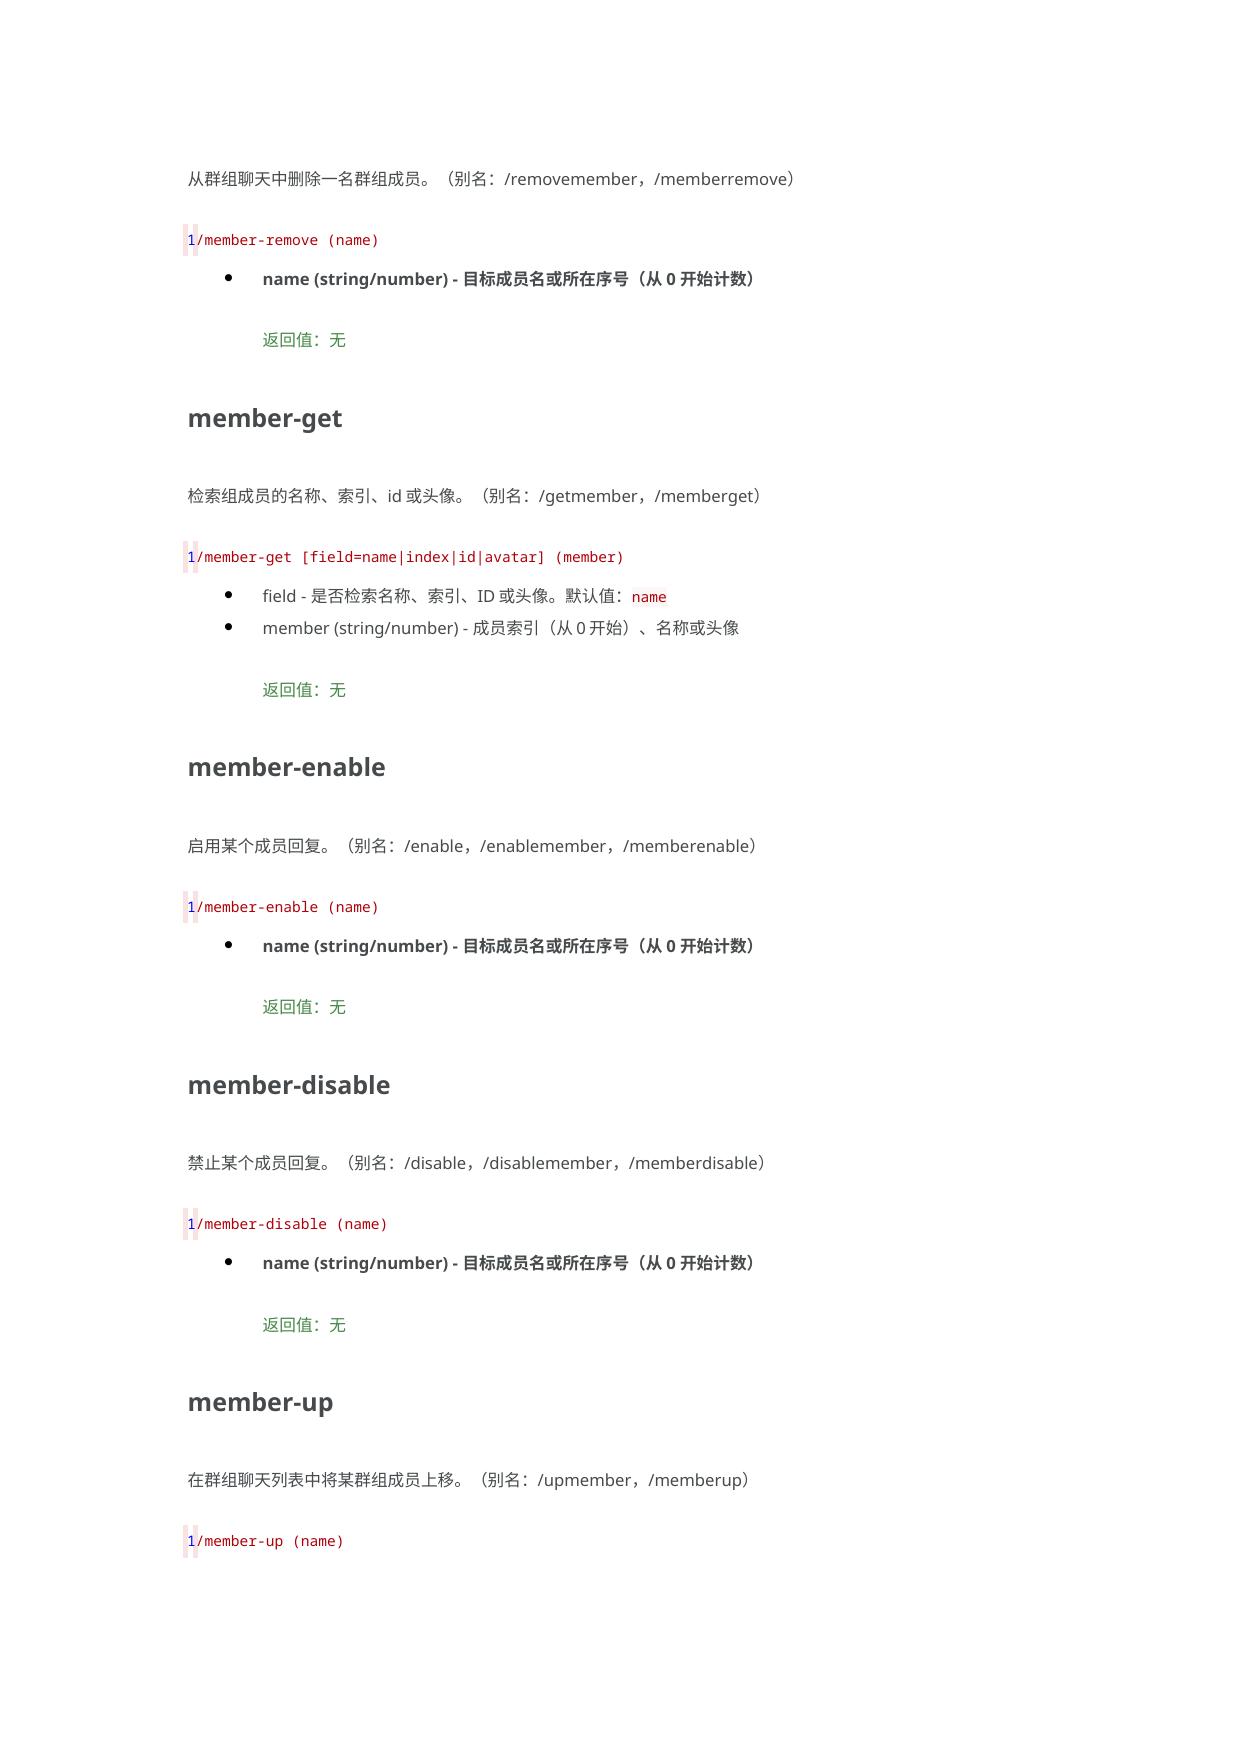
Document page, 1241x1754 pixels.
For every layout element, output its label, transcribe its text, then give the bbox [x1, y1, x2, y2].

subtitle member-up [187, 1369, 1053, 1434]
text 返回值：无 [262, 323, 978, 356]
text 返回值：无 [262, 1307, 978, 1340]
list member (string/number) - 成员索引（从0开始）、名称或头像 [225, 611, 1053, 644]
list field - 是否检索名称、索引、ID或头像。默认值：name [225, 579, 1053, 611]
table_header /member-up (name) [198, 1525, 1050, 1557]
subtitle member-enable [187, 735, 1053, 800]
list name (string/number) - 目标成员名或所在序号（从 0 开始计数） [225, 262, 1053, 294]
text 从群组聊天中删除一名群组成员。（别名：/removemember，/memberremove） [187, 162, 1053, 194]
text 返回值：无 [262, 673, 978, 706]
table_header /member-enable (name) [198, 891, 1050, 923]
text 返回值：无 [262, 990, 978, 1023]
table_header /member-disable (name) [198, 1208, 1050, 1240]
subtitle member-get [187, 385, 1053, 450]
table_header /member-remove (name) [198, 224, 1050, 256]
text 禁止某个成员回复。（别名：/disable，/disablemember，/memberdisable） [187, 1146, 1053, 1178]
table_header /member-get [field=name|index|id|avatar] (member) [198, 541, 1050, 573]
list name (string/number) - 目标成员名或所在序号（从 0 开始计数） [225, 928, 1053, 961]
subtitle member-disable [187, 1052, 1053, 1117]
text 在群组聊天列表中将某群组成员上移。（别名：/upmember，/memberup） [187, 1463, 1053, 1496]
text 检索组成员的名称、索引、id或头像。（别名：/getmember，/memberget） [187, 479, 1053, 512]
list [225, 1246, 1053, 1278]
text 启用某个成员回复。（别名：/enable，/enablemember，/memberenable） [187, 829, 1053, 861]
